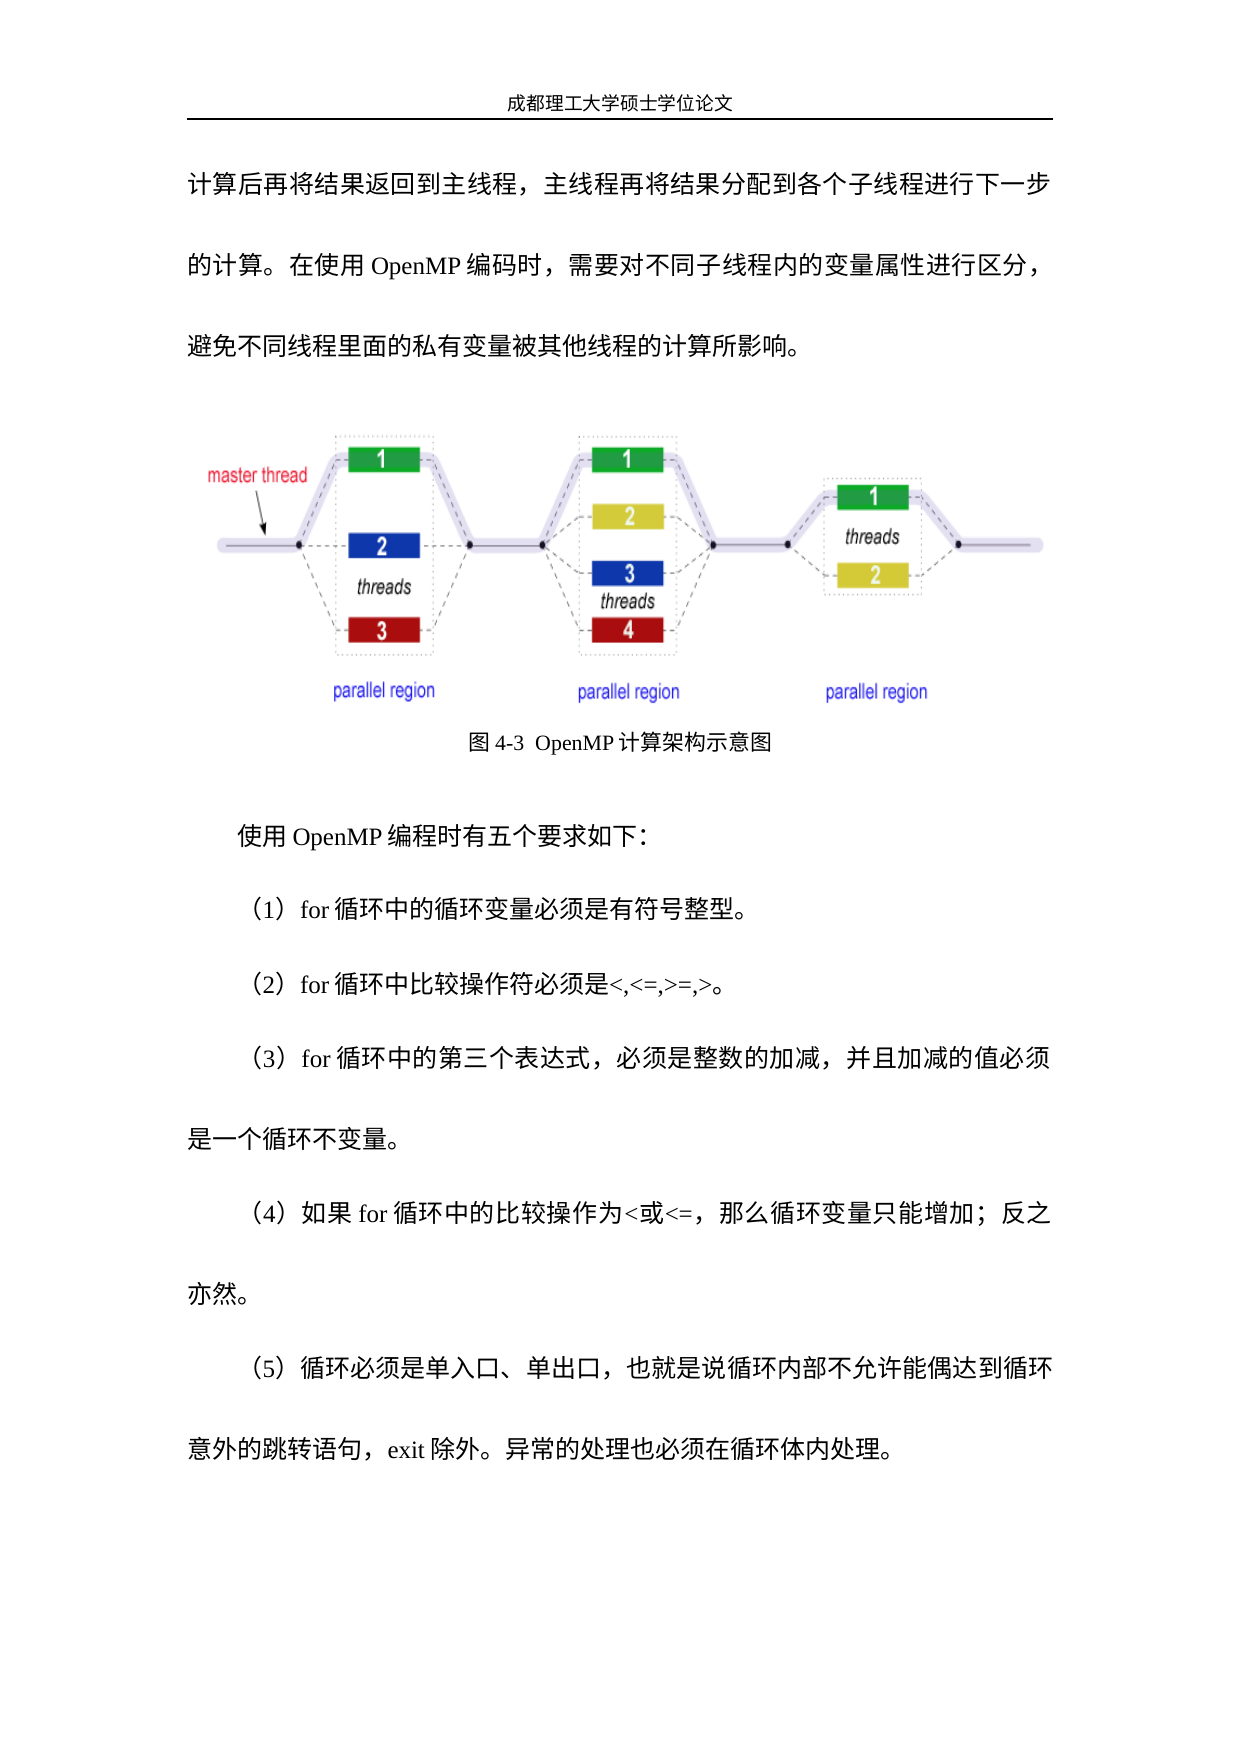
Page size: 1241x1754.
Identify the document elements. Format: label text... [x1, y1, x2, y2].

text （5）循环必须是单入口、单出口，也就是说循环内部不允许能偶达到循环意外的跳转语句，exit除外。异常的处理也必须在循环体内处理。 [187, 1334, 1053, 1481]
text （2）for循环中比较操作符必须是<,<=,>=,>。 [187, 950, 1053, 1015]
text （4）如果for循环中的比较操作为<或<=，那么循环变量只能增加；反之亦然。 [187, 1179, 1053, 1325]
text 图4-3 OpenMP计算架构示意图 [187, 724, 1053, 757]
picture [187, 392, 1053, 716]
text （1）for循环中的循环变量必须是有符号整型。 [187, 876, 1053, 941]
text （3）for循环中的第三个表达式，必须是整数的加减，并且加减的值必须是一个循环不变量。 [187, 1024, 1053, 1170]
text 使用OpenMP编程时有五个要求如下： [187, 802, 1053, 867]
